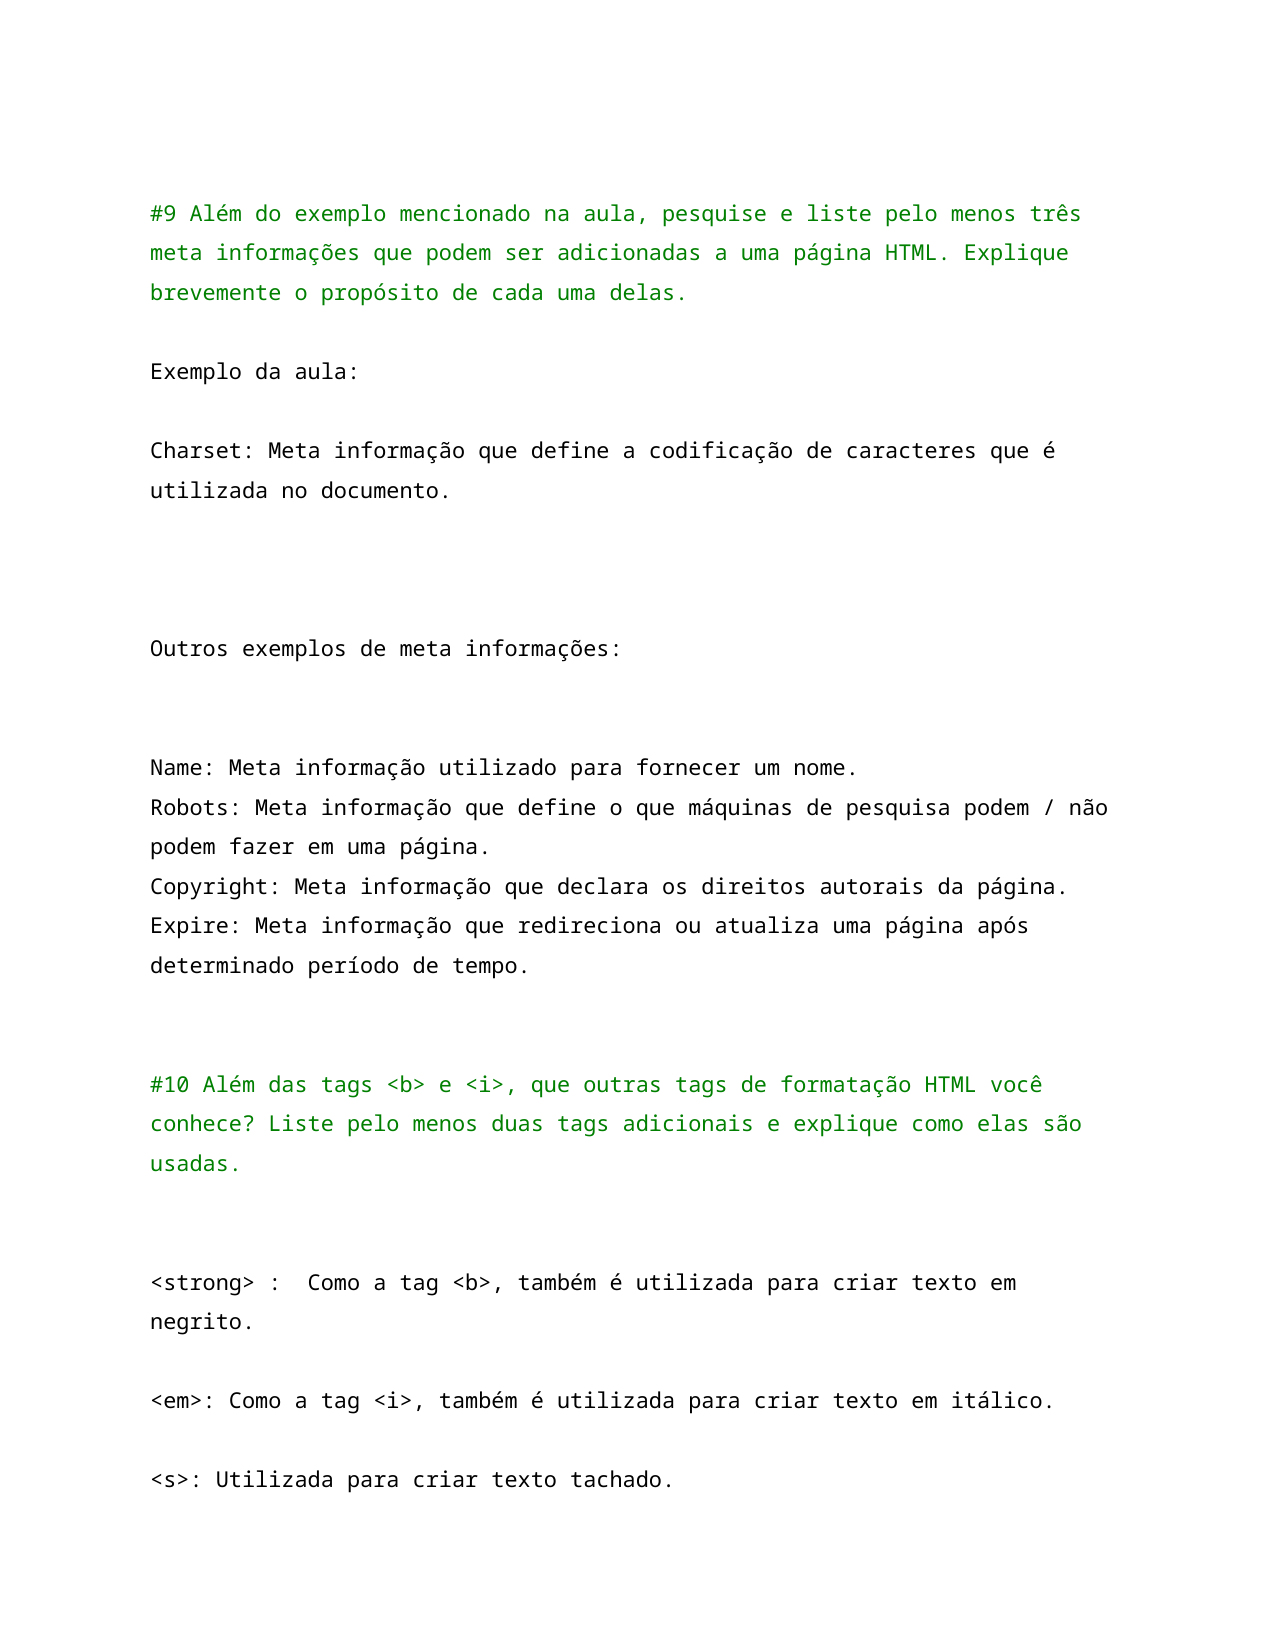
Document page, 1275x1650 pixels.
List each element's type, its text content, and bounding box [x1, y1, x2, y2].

text <em>: Como a tag <i>, também é utilizada para criar texto em itálico. [150, 1377, 1125, 1417]
text Copyright: Meta informação que declara os direitos autorais da página. [150, 862, 1125, 902]
text Expire: Meta informação que redireciona ou atualiza uma página após determinado período de tempo. [150, 902, 1125, 981]
text Outros exemplos de meta informações: [150, 625, 1125, 664]
text Robots: Meta informação que define o que máquinas de pesquisa podem / não podem fazer em uma página. [150, 783, 1125, 862]
text <strong> : Como a tag <b>, também é utilizada para criar texto em negrito. [150, 1258, 1125, 1337]
text <s>: Utilizada para criar texto tachado. [150, 1456, 1125, 1496]
text Charset: Meta informação que define a codificação de caracteres que é utilizada no documento. [150, 427, 1125, 506]
text Exemplo da aula: [150, 348, 1125, 387]
text #10 Além das tags <b> e <i>, que outras tags de formatação HTML você conhece? Liste pelo menos duas tags adicionais e explique como elas são usadas. [150, 1060, 1125, 1179]
text Name: Meta informação utilizado para fornecer um nome. [150, 744, 1125, 783]
text #9 Além do exemplo mencionado na aula, pesquise e liste pelo menos três meta informações que podem ser adicionadas a uma página HTML. Explique brevemente o propósito de cada uma delas. [150, 189, 1125, 308]
